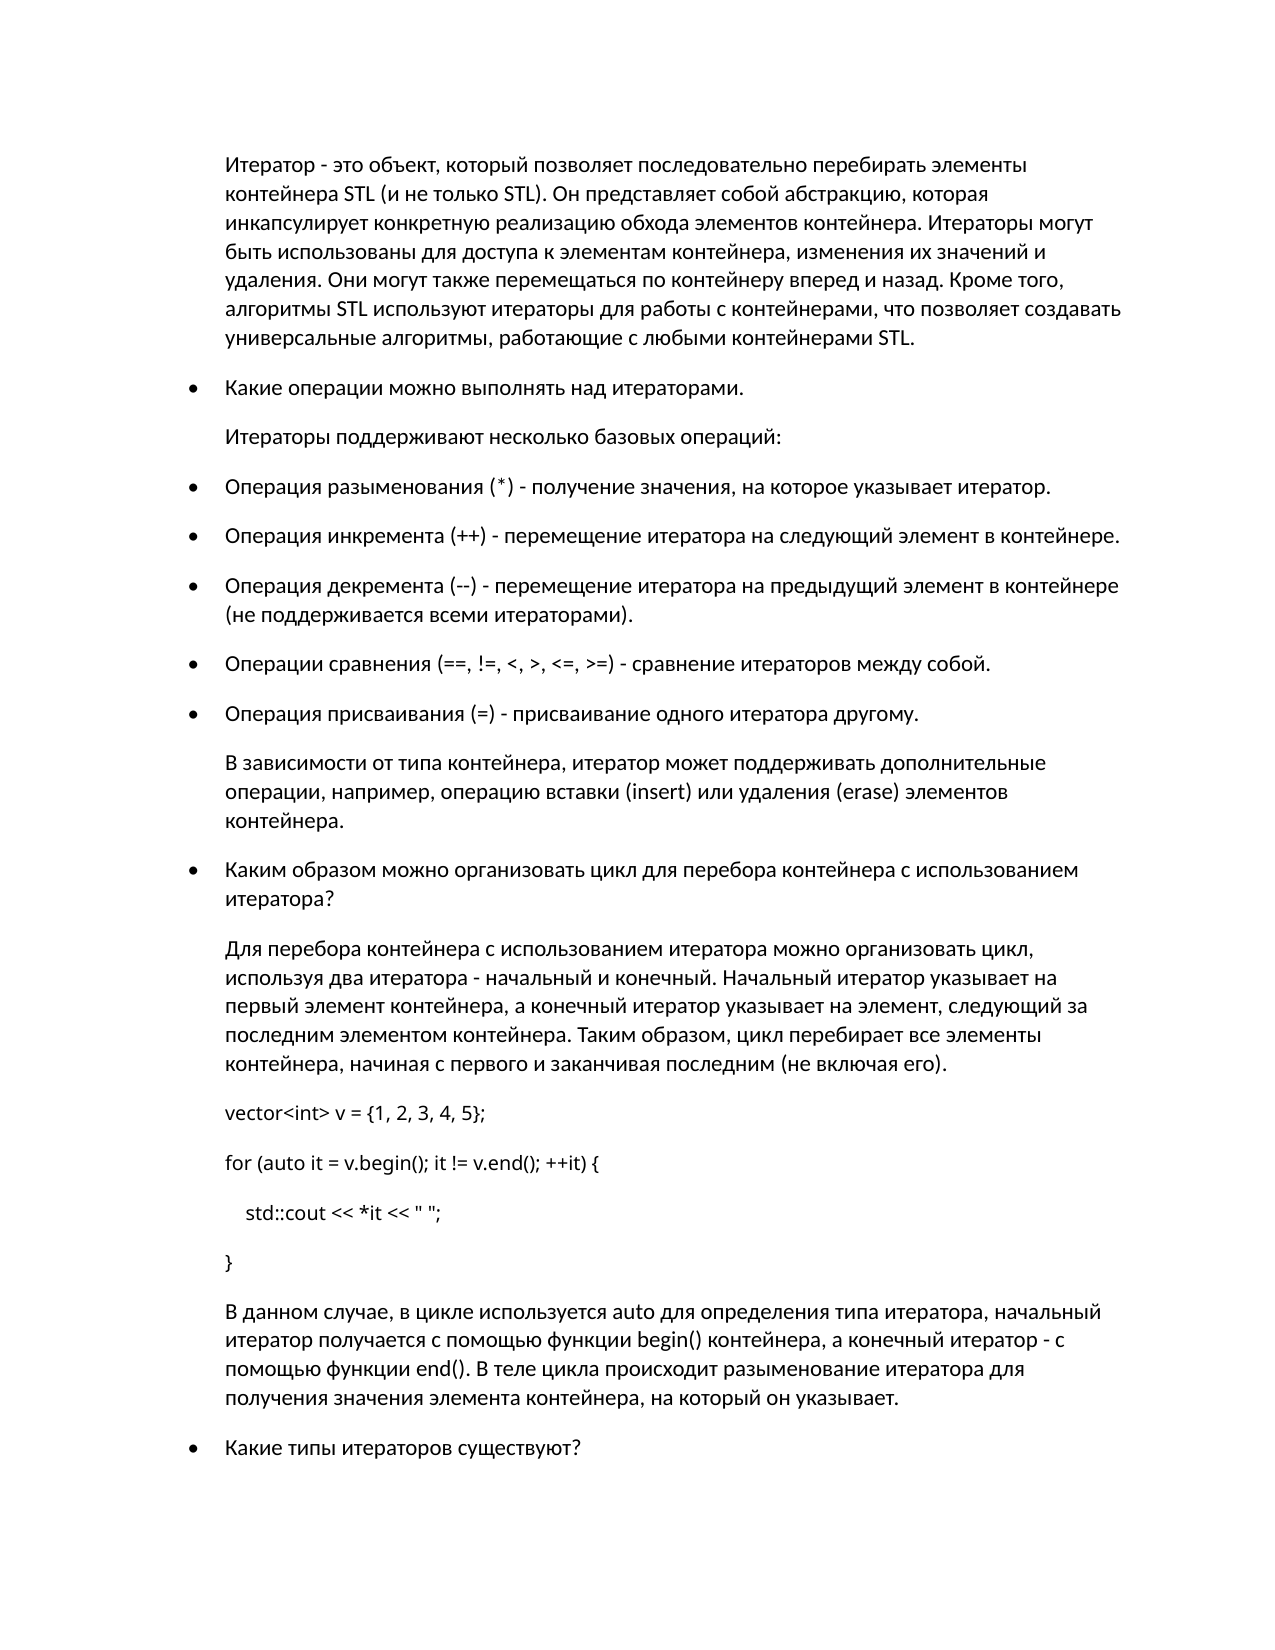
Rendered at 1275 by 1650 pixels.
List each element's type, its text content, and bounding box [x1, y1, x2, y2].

text Итератор - это объект, который позволяет последовательно перебирать элементы контейнера STL (и не только STL). Он представляет собой абстракцию, которая инкапсулирует конкретную реализацию обхода элементов контейнера. Итераторы могут быть использованы для доступа к элементам контейнера, изменения их значений и удаления. Они могут также перемещаться по контейнеру вперед и назад. Кроме того, алгоритмы STL используют итераторы для работы с контейнерами, что позволяет создавать универсальные алгоритмы, работающие с любыми контейнерами STL. [225, 150, 1125, 351]
text В данном случае, в цикле используется auto для определения типа итератора, начальный итератор получается с помощью функции begin() контейнера, а конечный итератор - с помощью функции end(). В теле цикла происходит разыменование итератора для получения значения элемента контейнера, на который он указывает. [225, 1296, 1125, 1411]
text std::cout << *it << " "; [225, 1197, 1125, 1226]
text Итераторы поддерживают несколько базовых операций: [225, 422, 1125, 450]
list Каким образом можно организовать цикл для перебора контейнера с использованием итератора? [187, 855, 1125, 912]
list Операция присваивания (=) - присваивание одного итератора другому. [187, 698, 1125, 727]
text for (auto it = v.begin(); it != v.end(); ++it) { [225, 1147, 1125, 1176]
text } [225, 1247, 1125, 1275]
list Операция инкремента (++) - перемещение итератора на следующий элемент в контейнере. [187, 521, 1125, 549]
list Операция разыменования (*) - получение значения, на которое указывает итератор. [187, 471, 1125, 500]
text Для перебора контейнера с использованием итератора можно организовать цикл, используя два итератора - начальный и конечный. Начальный итератор указывает на первый элемент контейнера, а конечный итератор указывает на элемент, следующий за последним элементом контейнера. Таким образом, цикл перебирает все элементы контейнера, начиная с первого и заканчивая последним (не включая его). [225, 933, 1125, 1077]
text vector<int> v = {1, 2, 3, 4, 5}; [225, 1098, 1125, 1127]
list Операции сравнения (==, !=, <, >, <=, >=) - сравнение итераторов между собой. [187, 649, 1125, 677]
list Какие типы итераторов существуют? [187, 1432, 1125, 1461]
list Какие операции можно выполнять над итераторами. [187, 372, 1125, 401]
list Операция декремента (--) - перемещение итератора на предыдущий элемент в контейнере (не поддерживается всеми итераторами). [187, 570, 1125, 628]
text В зависимости от типа контейнера, итератор может поддерживать дополнительные операции, например, операцию вставки (insert) или удаления (erase) элементов контейнера. [225, 748, 1125, 834]
